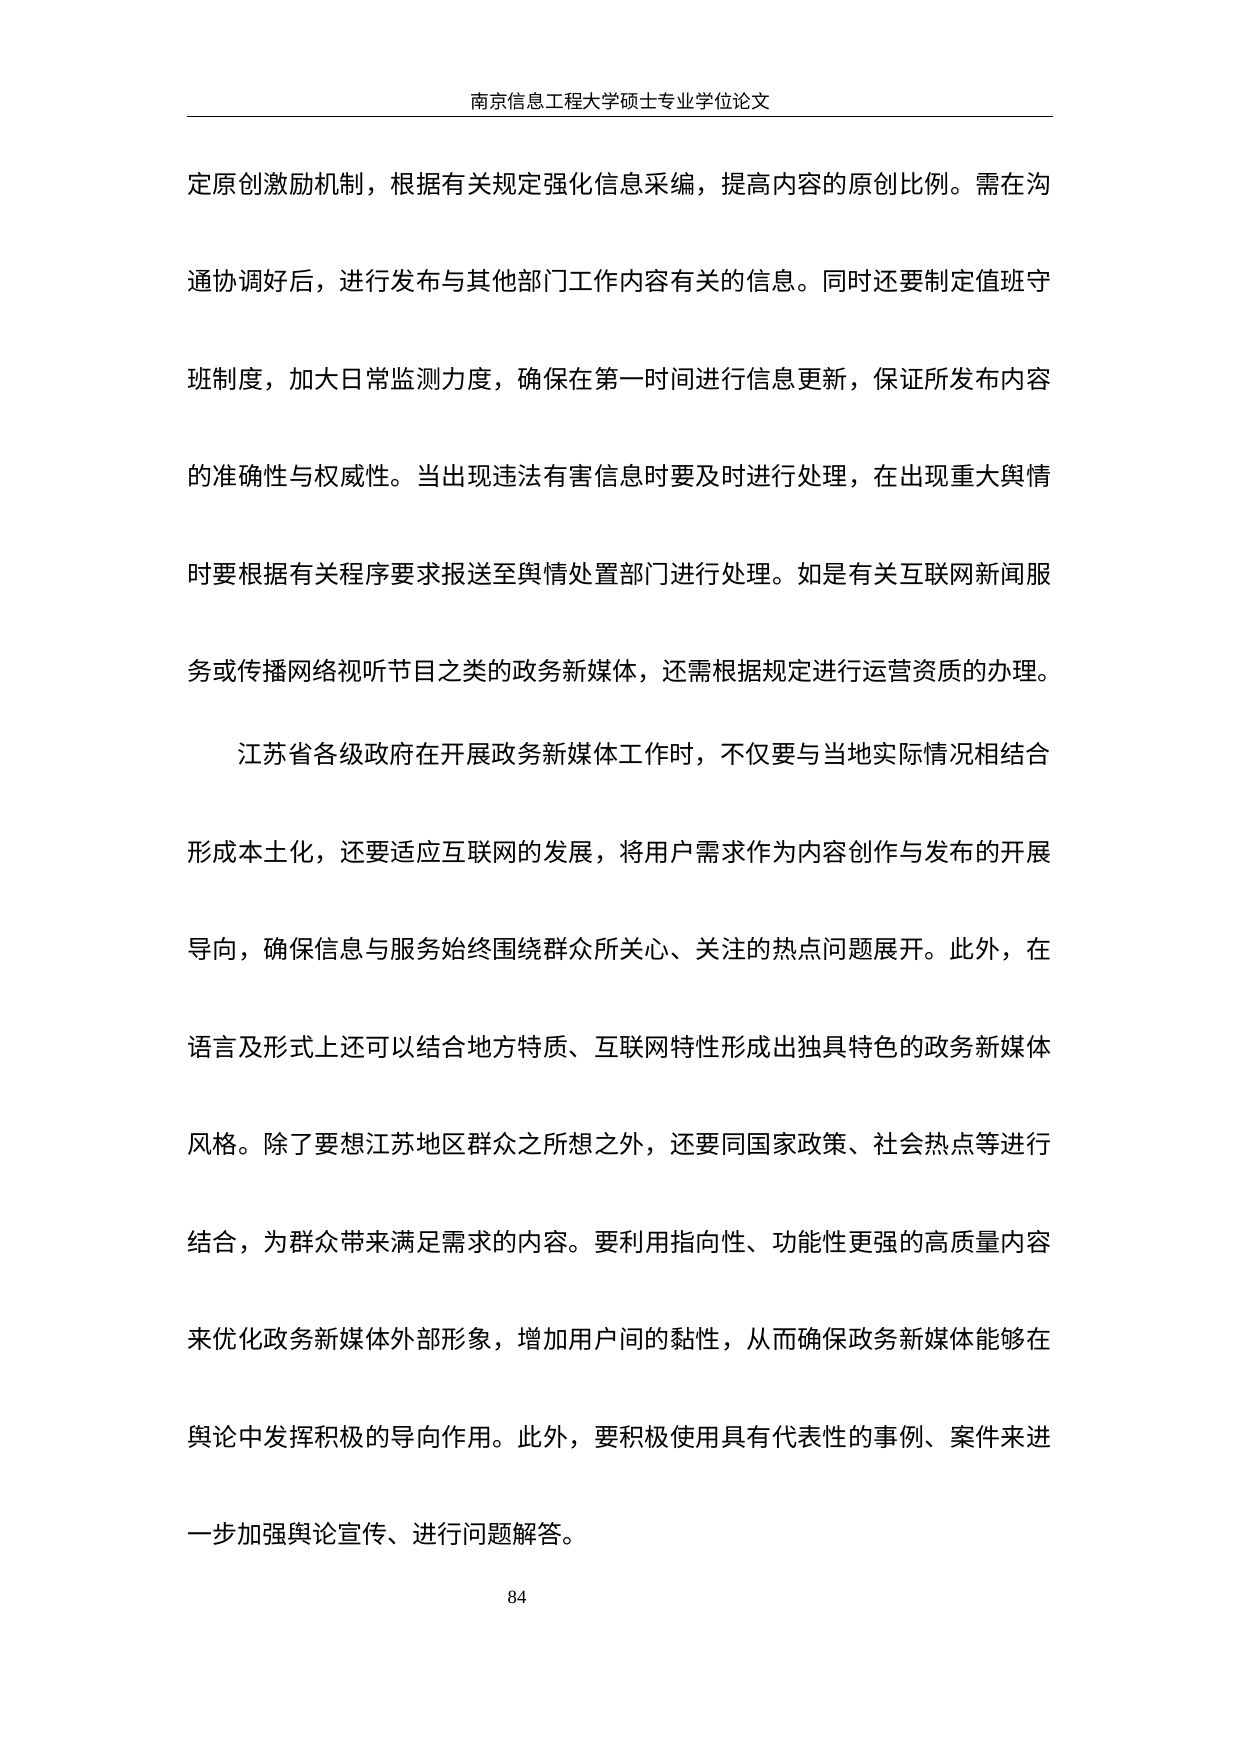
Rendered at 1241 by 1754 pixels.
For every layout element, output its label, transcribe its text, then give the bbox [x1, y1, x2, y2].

text 江苏省各级政府在开展政务新媒体工作时，不仅要与当地实际情况相结合形成本土化，还要适应互联网的发展，将用户需求作为内容创作与发布的开展导向，确保信息与服务始终围绕群众所关心、关注的热点问题展开。此外，在语言及形式上还可以结合地方特质、互联网特性形成出独具特色的政务新媒体风格。除了要想江苏地区群众之所想之外，还要同国家政策、社会热点等进行结合，为群众带来满足需求的内容。要利用指向性、功能性更强的高质量内容来优化政务新媒体外部形象，增加用户间的黏性，从而确保政务新媒体能够在舆论中发挥积极的导向作用。此外，要积极使用具有代表性的事例、案件来进一步加强舆论宣传、进行问题解答。 [187, 721, 1053, 1566]
